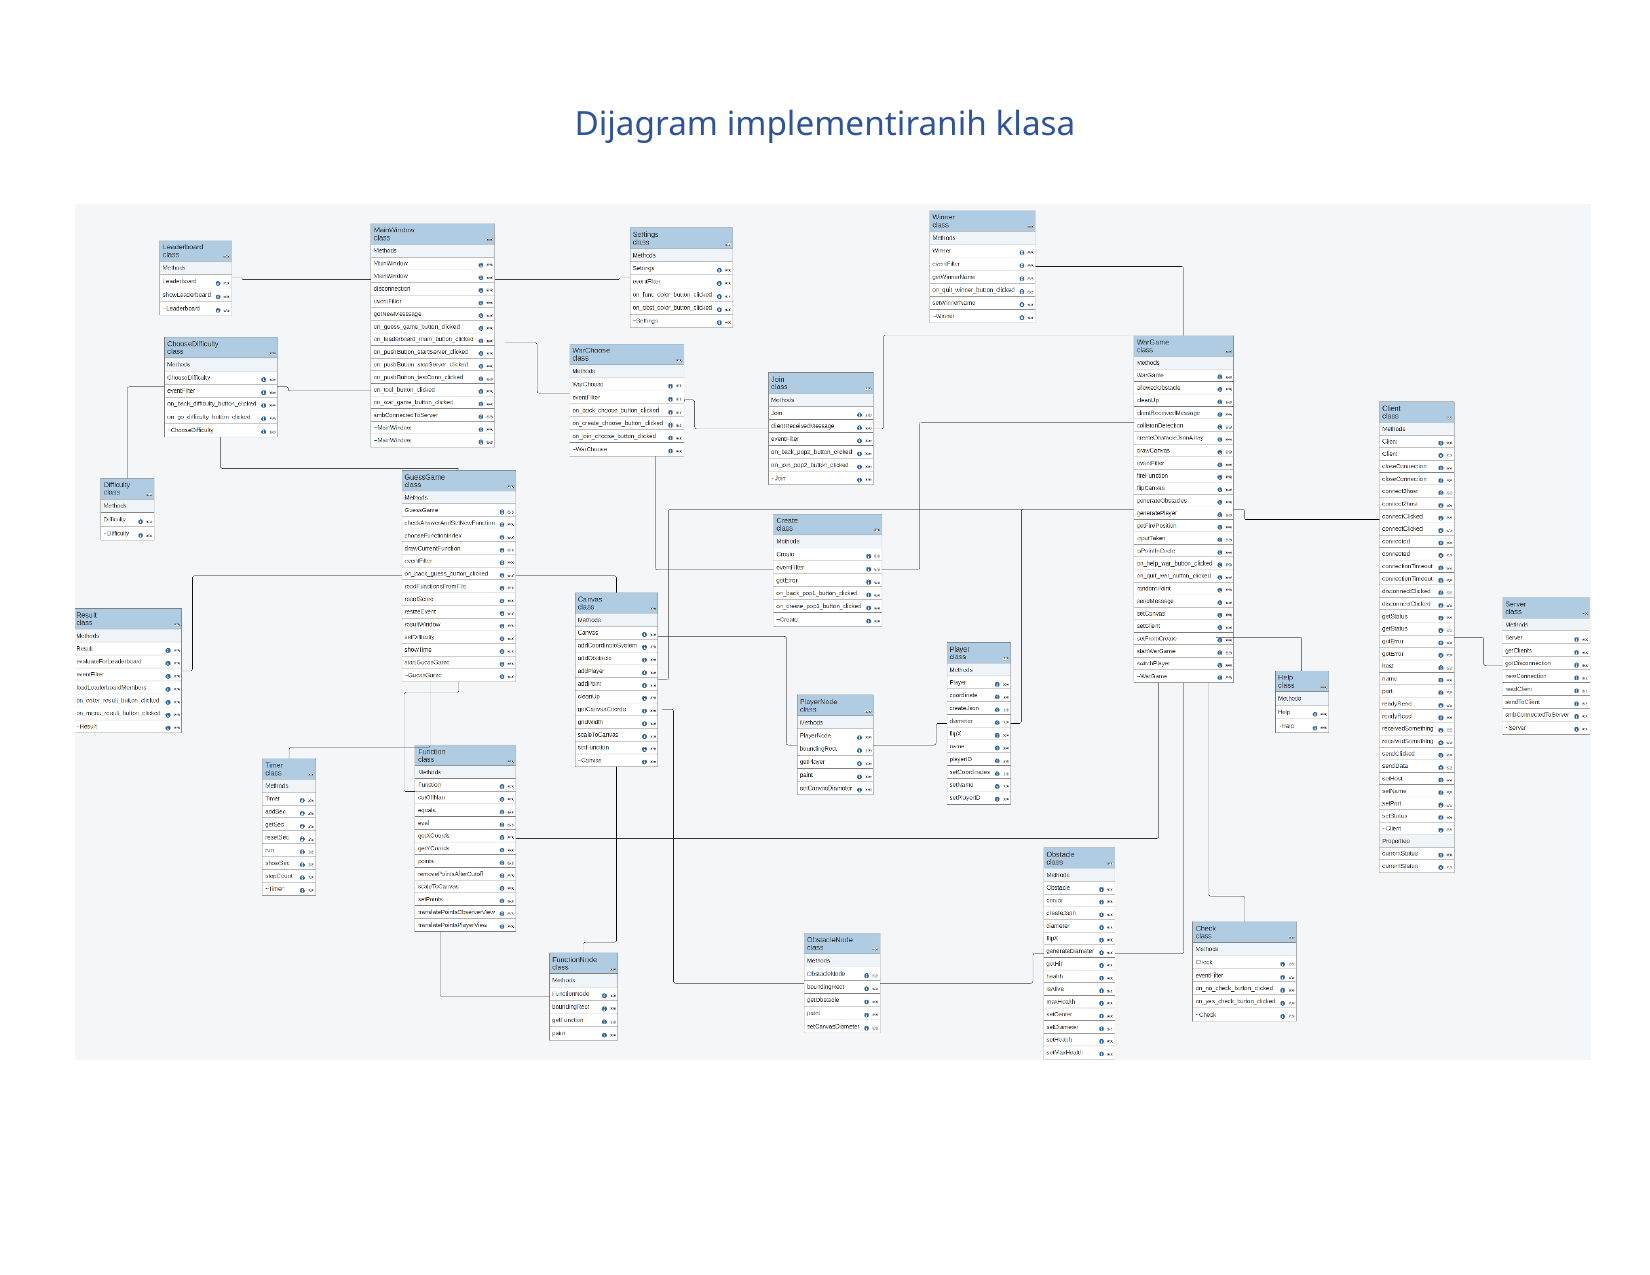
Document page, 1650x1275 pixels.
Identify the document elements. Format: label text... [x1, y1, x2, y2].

picture [75, 204, 1591, 1060]
subtitle Dijagram implementiranih klasa [75, 100, 1575, 145]
